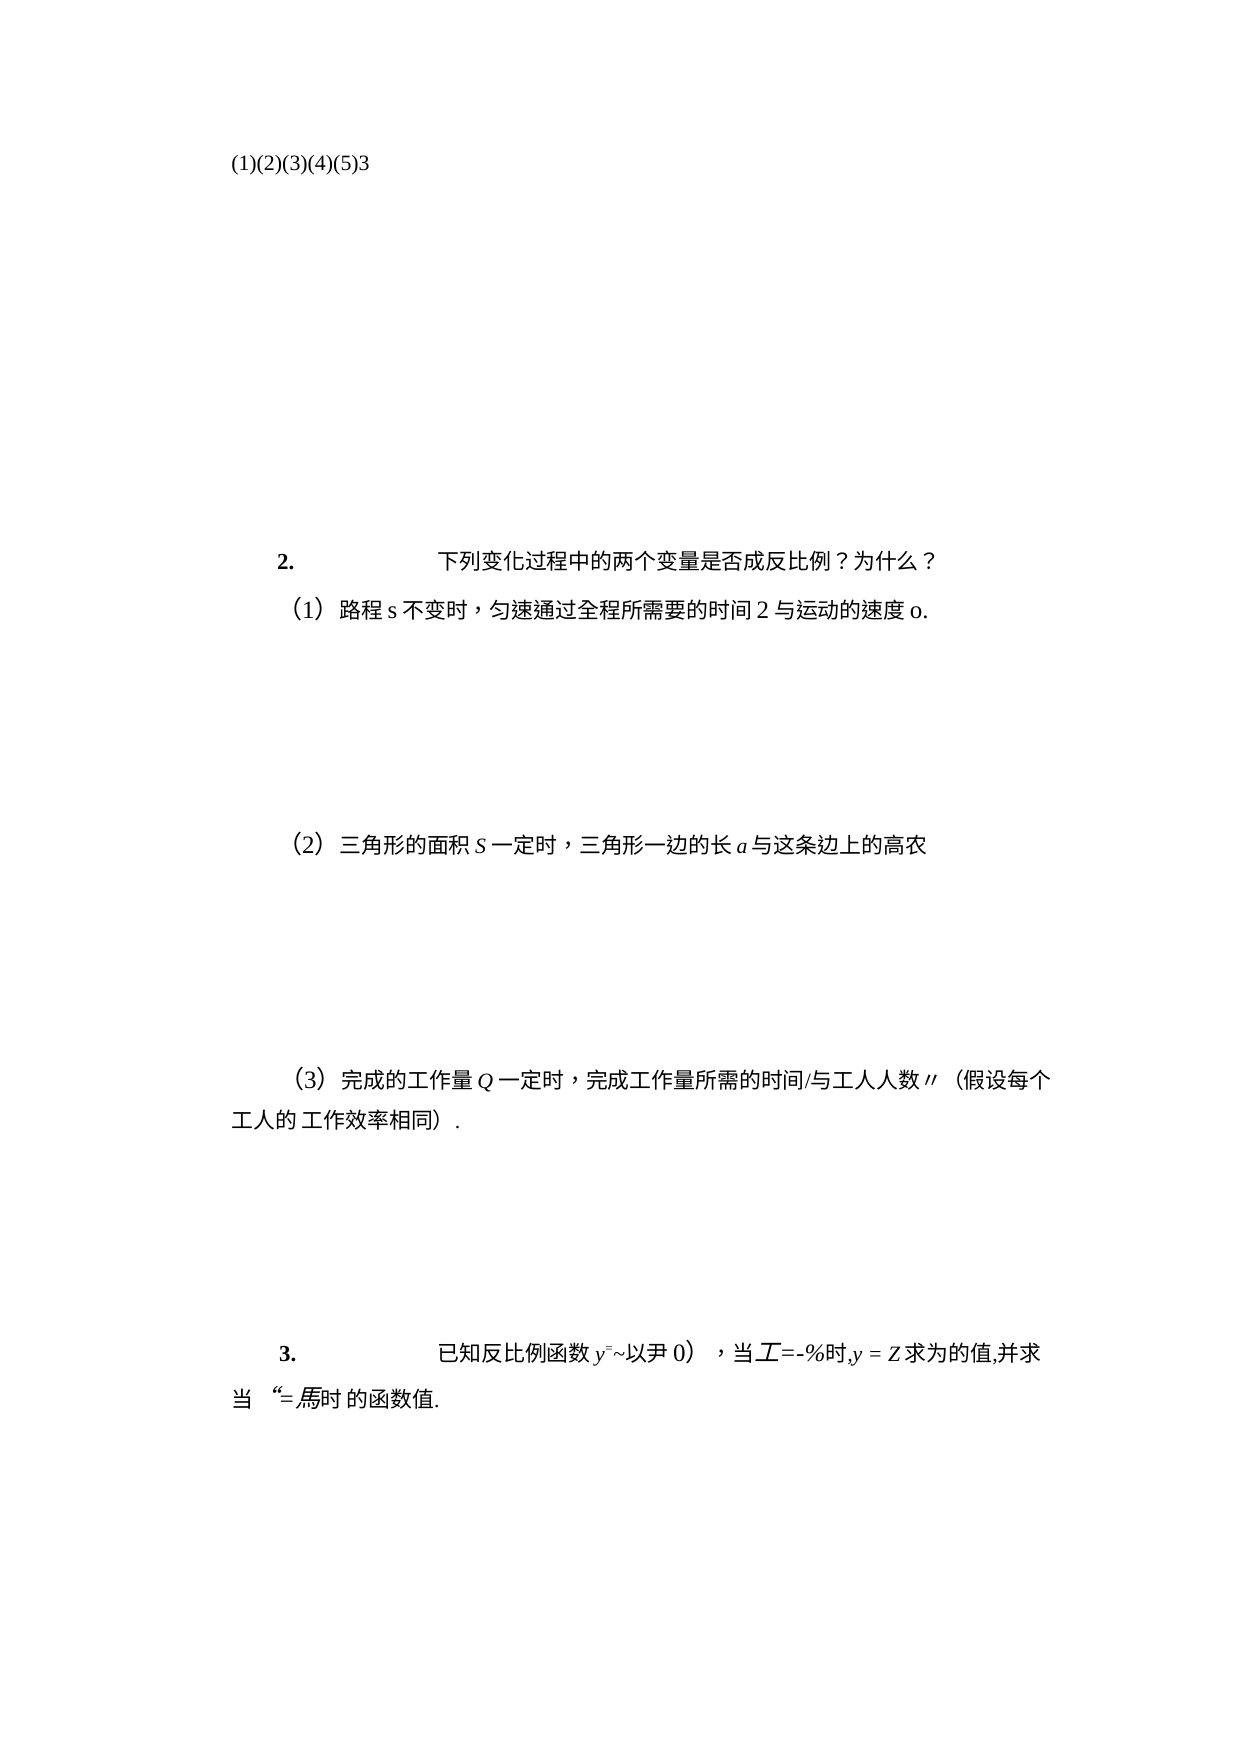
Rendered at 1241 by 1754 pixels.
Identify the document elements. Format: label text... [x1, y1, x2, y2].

list 已知反比例函数y=~以尹0），当工=-%时,y = Z求为的值,并求当“=馬时 的函数值. [231, 1333, 1053, 1414]
list 下列变化过程中的两个变量是否成反比例？为什么？ [231, 544, 1053, 575]
text （3）完成的工作量Q 一定时，完成工作量所需的时间/与工人人数〃（假设每个工人的 工作效率相同）. [231, 1059, 1053, 1135]
text (1)(2)(3)(4)(5)3 [231, 150, 1053, 175]
text （1）路程s不变时，匀速通过全程所需要的时间2与运动的速度o. [231, 589, 1053, 626]
text （2）三角形的面积S 一定时，三角形一边的长a与这条边上的高农 [231, 824, 1053, 861]
